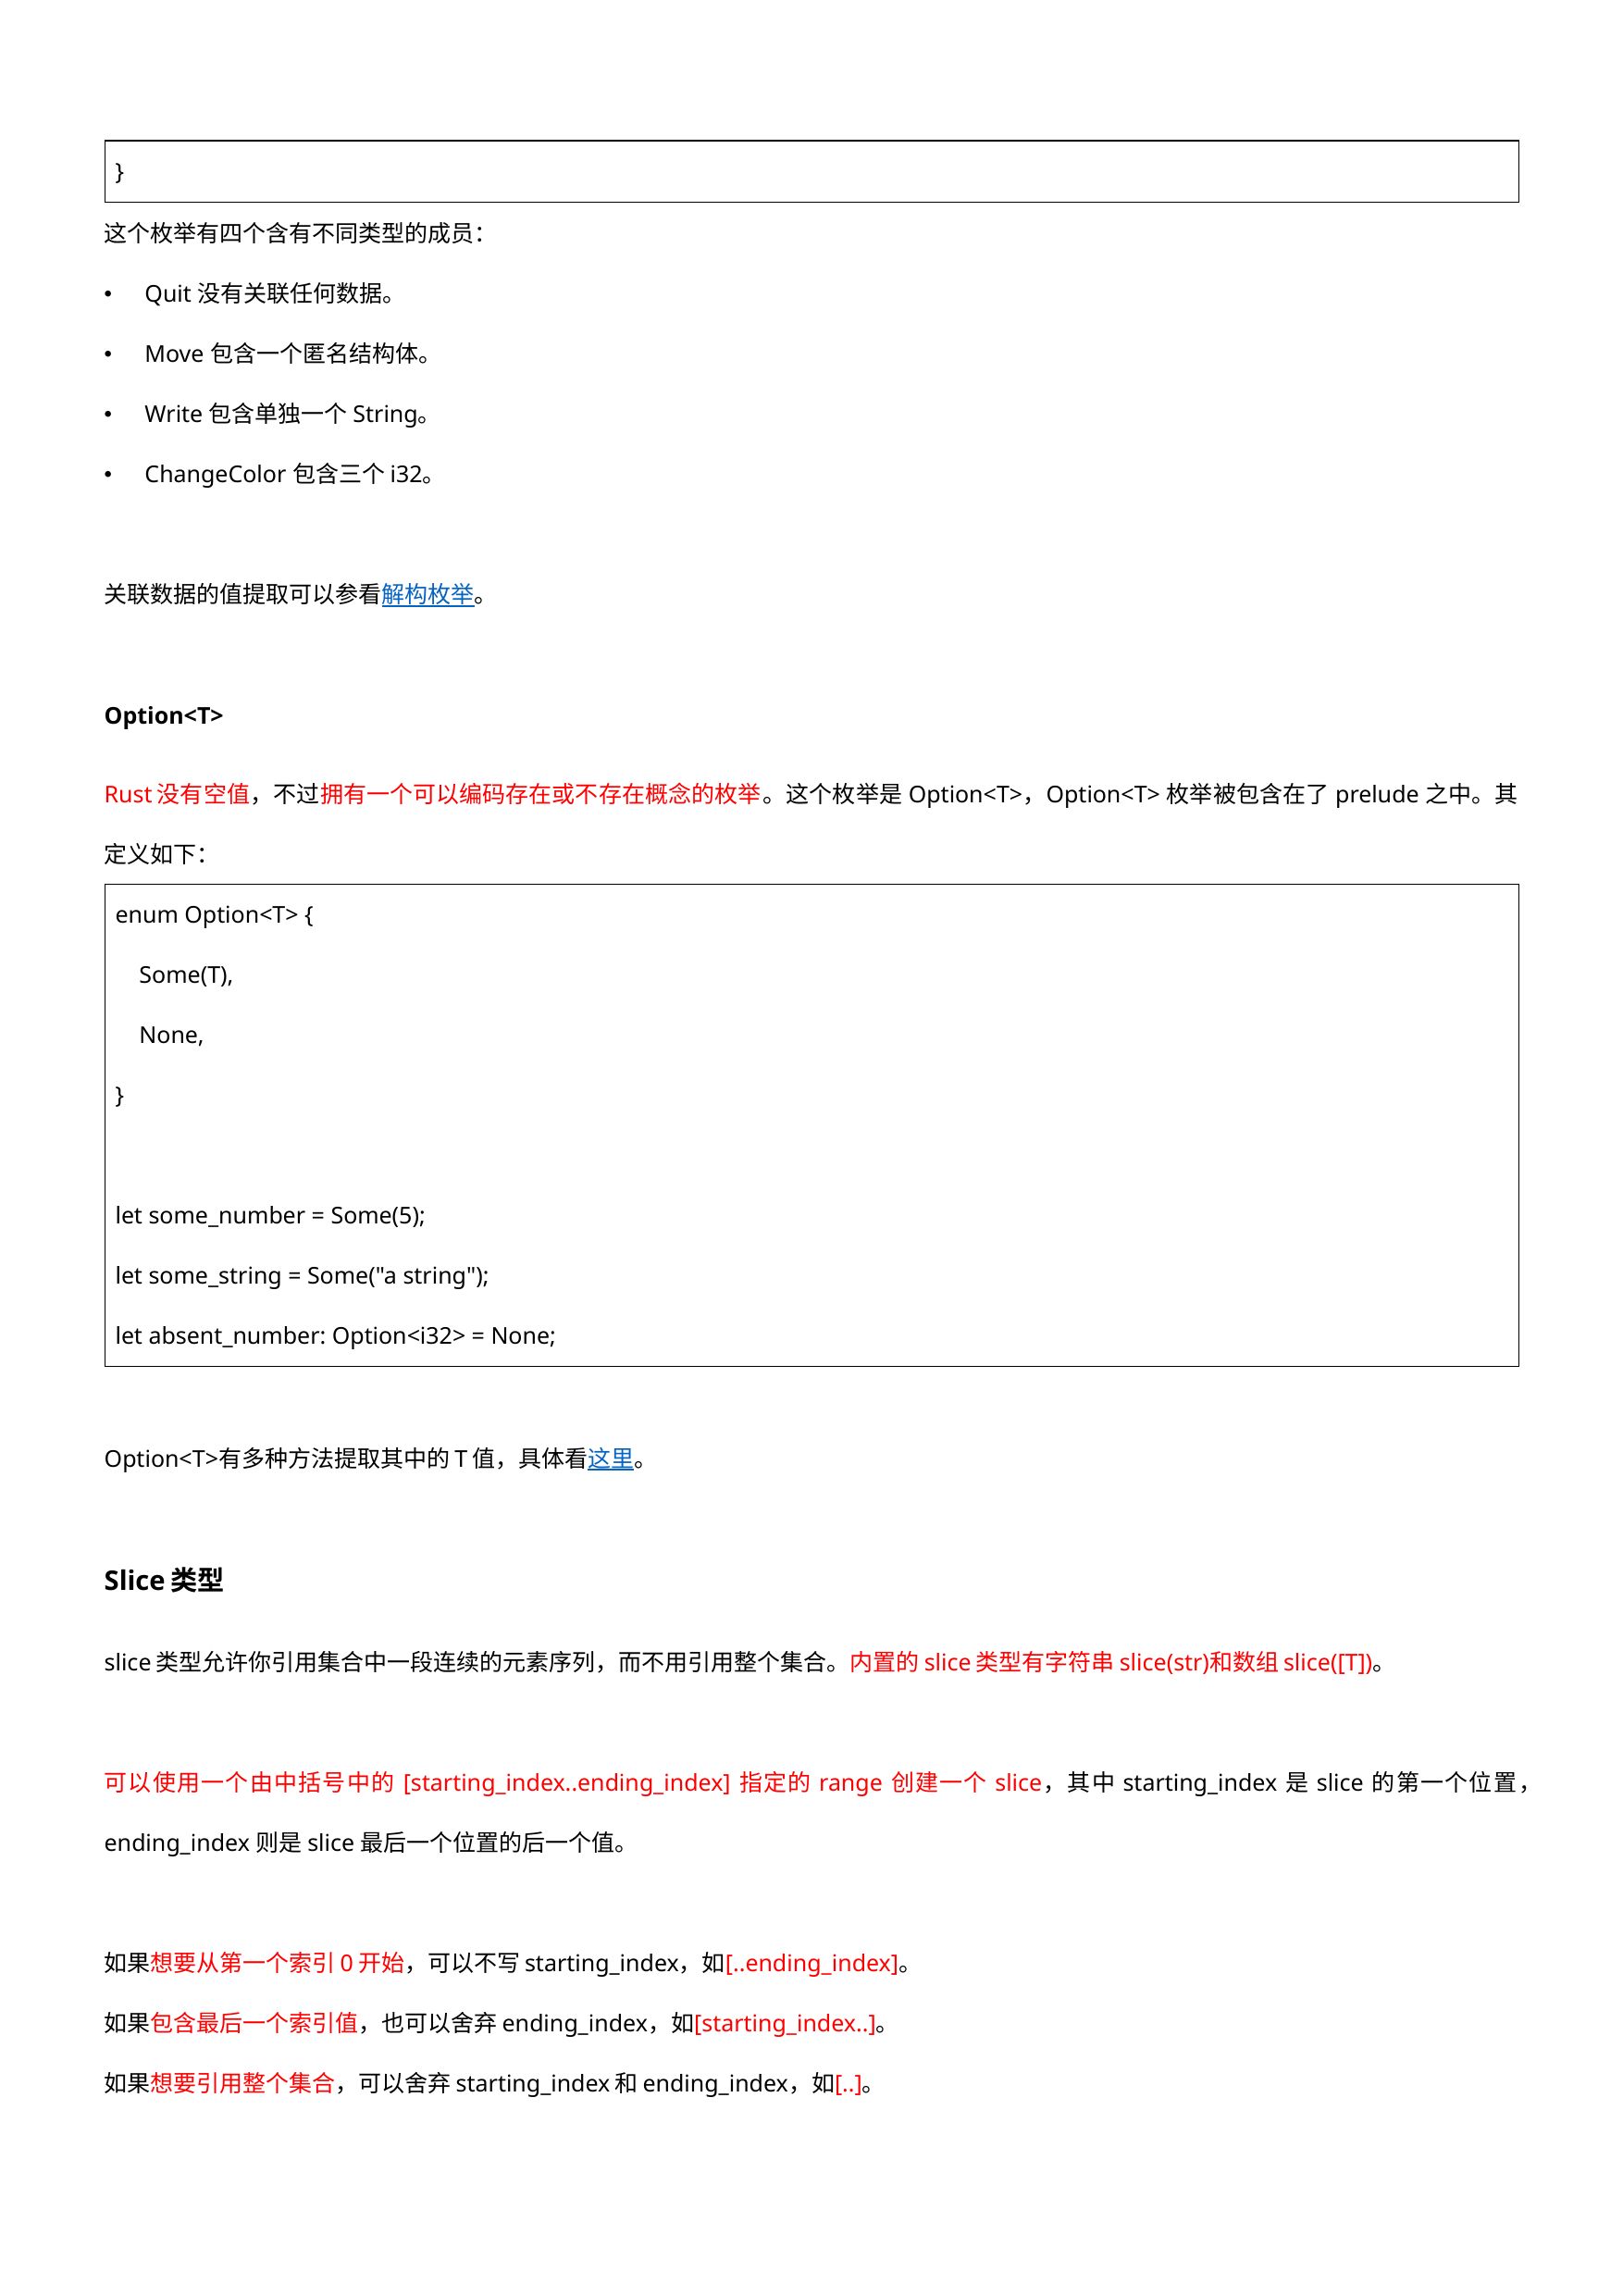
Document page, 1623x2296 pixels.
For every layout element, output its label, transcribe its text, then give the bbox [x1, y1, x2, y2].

text slice类型允许你引用集合中一段连续的元素序列，而不用引用整个集合。内置的slice类型有字符串slice(str)和数组slice([T])。 [104, 1631, 1518, 1691]
text 可以使用一个由中括号中的 [starting_index..ending_index] 指定的 range 创建一个 slice，其中 starting_index 是 slice 的第一个位置，ending_index 则是 slice 最后一个位置的后一个值。 [104, 1751, 1518, 1871]
text 如果想要从第一个索引0开始，可以不写starting_index，如[..ending_index]。 [104, 1931, 1518, 1992]
list ChangeColor 包含三个 i32。 [104, 442, 1518, 503]
text 如果想要引用整个集合，可以舍弃starting_index和ending_index，如[..]。 [104, 2052, 1518, 2112]
list Quit 没有关联任何数据。 [104, 262, 1518, 322]
list Move 包含一个匿名结构体。 [104, 322, 1518, 382]
text Rust没有空值，不过拥有一个可以编码存在或不存在概念的枚举。这个枚举是 Option<T>，Option<T> 枚举被包含在了 prelude 之中。其定义如下： [104, 763, 1518, 883]
subtitle Slice类型 [104, 1549, 1518, 1609]
text 关联数据的值提取可以参看解构枚举。 [104, 563, 1518, 623]
text Option<T>有多种方法提取其中的T值，具体看这里。 [104, 1427, 1518, 1487]
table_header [105, 142, 1518, 201]
text 如果包含最后一个索引值，也可以舍弃ending_index，如[starting_index..]。 [104, 1992, 1518, 2052]
subtitle Option<T> [104, 686, 1518, 746]
text 这个枚举有四个含有不同类型的成员： [104, 203, 1518, 262]
table_header enum Option<T> { Some(T), None, } let some_number = Some(5); let some_string = Some("a string"); let absent_number: Option<i32> = None; [105, 885, 1518, 1366]
list Write 包含单独一个 String。 [104, 382, 1518, 442]
